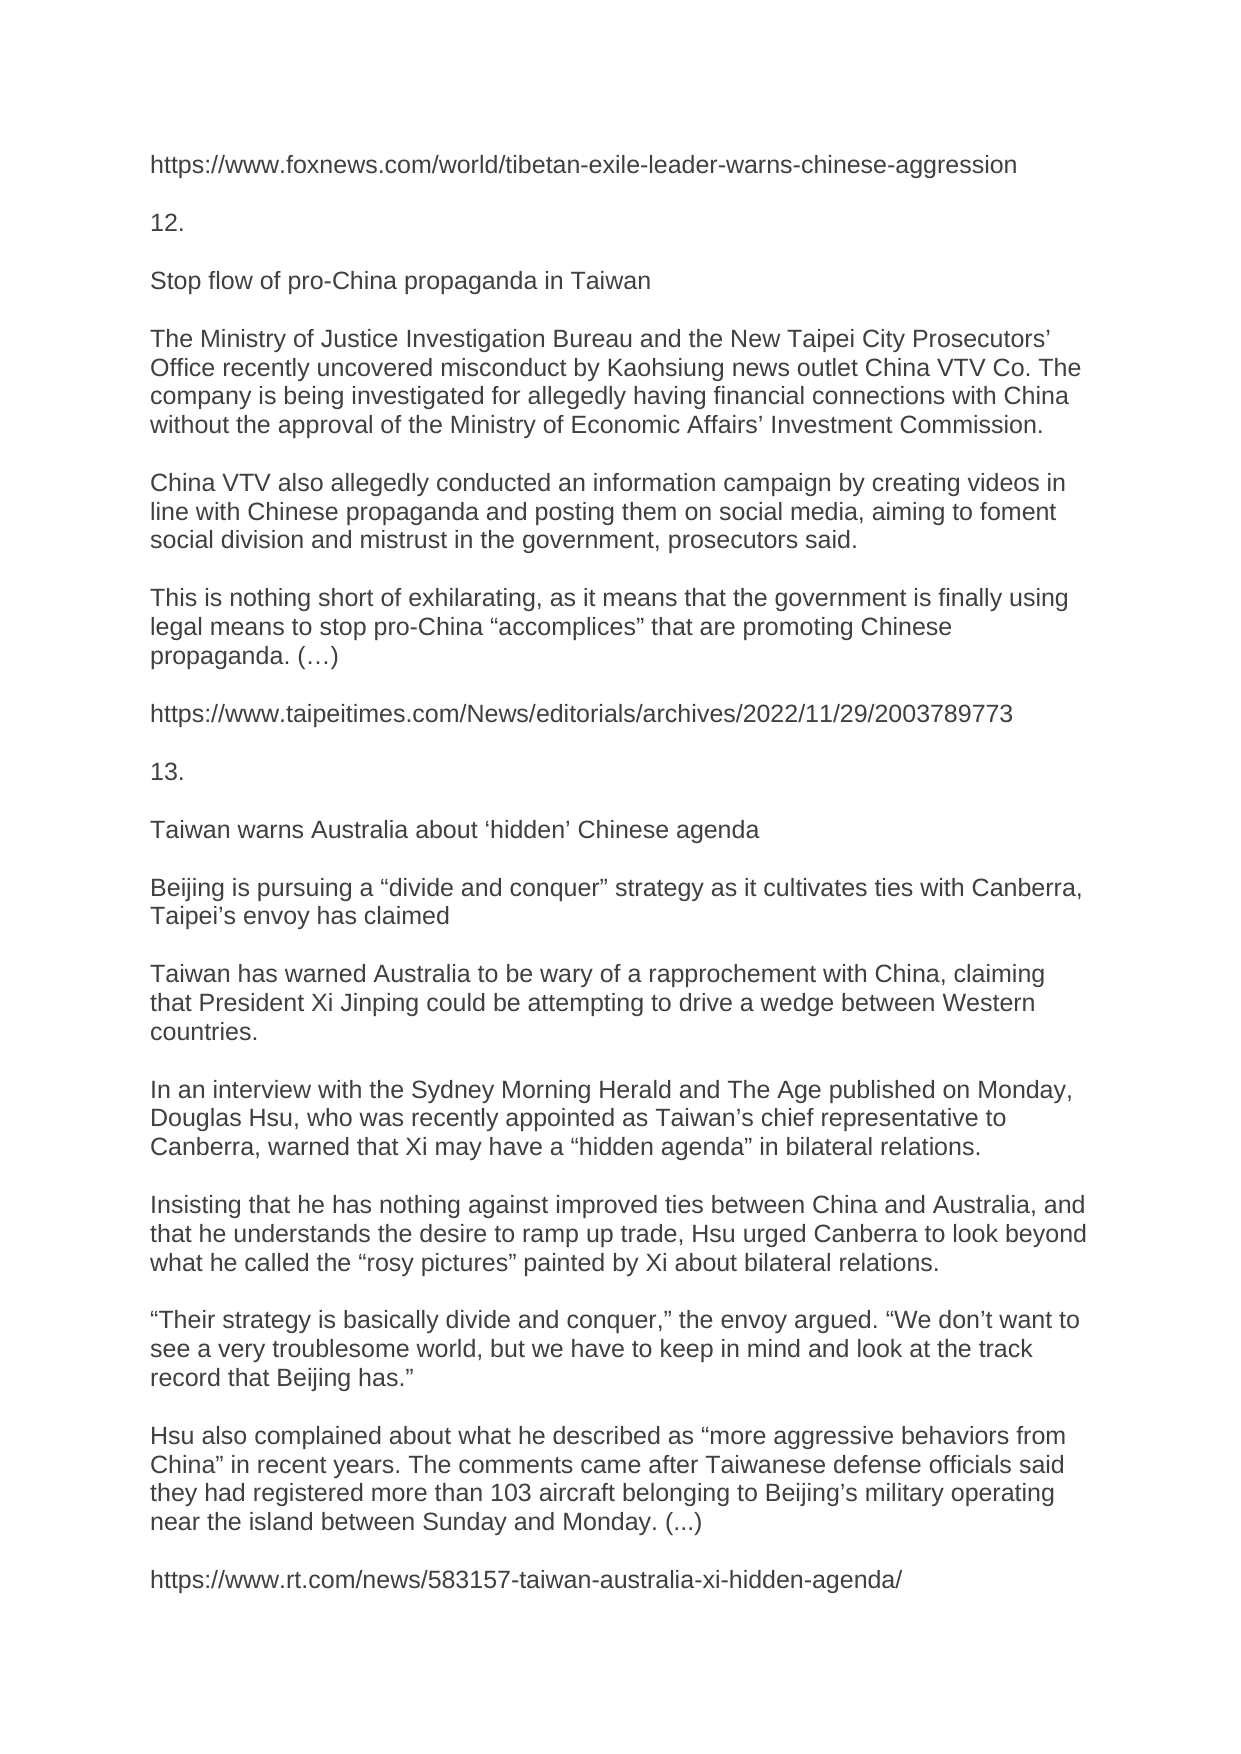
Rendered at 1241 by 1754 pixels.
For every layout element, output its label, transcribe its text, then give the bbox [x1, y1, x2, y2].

text “Their strategy is basically divide and conquer,” the envoy argued. “We don’t want to see a very troublesome world, but we have to keep in mind and look at the track record that Beijing has.” [150, 1305, 1090, 1392]
text Taiwan has warned Australia to be wary of a rapprochement with China, claiming that President Xi Jinping could be attempting to drive a wedge between Western countries. [150, 959, 1090, 1045]
text Beijing is pursuing a “divide and conquer” strategy as it cultivates ties with Canberra, Taipei’s envoy has claimed [150, 872, 1090, 930]
text https://www.foxnews.com/world/tibetan-exile-leader-warns-chinese-aggression [150, 150, 1090, 179]
text The Ministry of Justice Investigation Bureau and the New Taipei City Prosecutors’ Office recently uncovered misconduct by Kaohsiung news outlet China VTV Co. The company is being investigated for allegedly having financial connections with China without the approval of the Ministry of Economic Affairs’ Investment Commission. [150, 324, 1090, 439]
text China VTV also allegedly conducted an information campaign by creating videos in line with Chinese propaganda and posting them on social media, aiming to foment social division and mistrust in the government, prosecutors said. [150, 468, 1090, 554]
text Insisting that he has nothing against improved ties between China and Australia, and that he understands the desire to ramp up trade, Hsu urged Canberra to look beyond what he called the “rosy pictures” painted by Xi about bilateral relations. [150, 1190, 1090, 1276]
text 13. [150, 757, 1090, 785]
text Taiwan warns Australia about ‘hidden’ Chinese agenda [150, 814, 1090, 843]
text https://www.taipeitimes.com/News/editorials/archives/2022/11/29/2003789773 [150, 699, 1090, 727]
text In an interview with the Sydney Morning Herald and The Age published on Monday, Douglas Hsu, who was recently appointed as Taiwan’s chief representative to Canberra, warned that Xi may have a “hidden agenda” in bilateral relations. [150, 1074, 1090, 1161]
text Stop flow of pro-China propaganda in Taiwan [150, 266, 1090, 294]
text This is nothing short of exhilarating, as it means that the government is finally using legal means to stop pro-China “accomplices” that are promoting Chinese propaganda. (…) [150, 583, 1090, 669]
text 12. [150, 208, 1090, 237]
text https://www.rt.com/news/583157-taiwan-australia-xi-hidden-agenda/ [150, 1565, 1090, 1594]
text Hsu also complained about what he described as “more aggressive behaviors from China” in recent years. The comments came after Taiwanese defense officials said they had registered more than 103 aircraft belonging to Beijing’s military operating near the island between Sunday and Monday. (...) [150, 1421, 1090, 1536]
